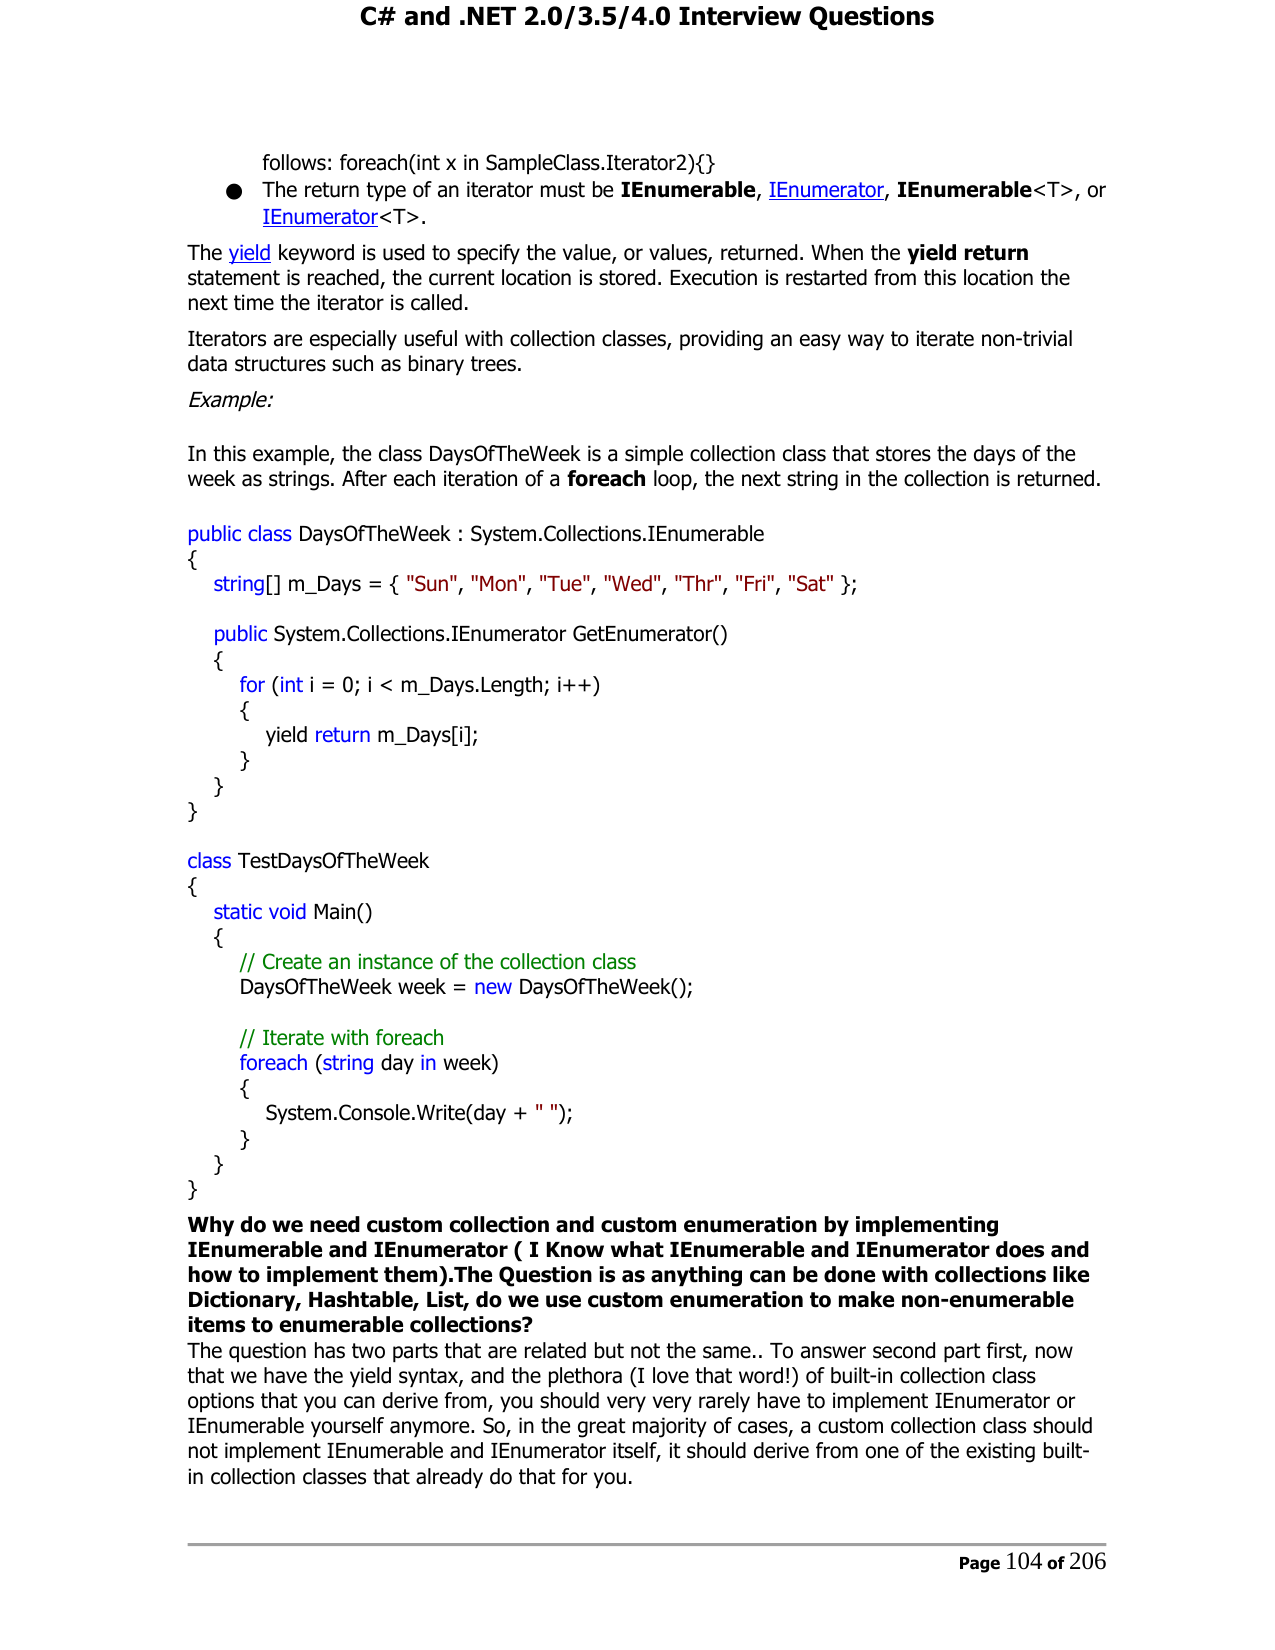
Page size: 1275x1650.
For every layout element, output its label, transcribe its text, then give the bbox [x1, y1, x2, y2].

text Why do we need custom collection and custom enumeration by implementing IEnumerable and IEnumerator ( I Know what IEnumerable and IEnumerator does and how to implement them).The Question is as anything can be done with collections like Dictionary, Hashtable, List, do we use custom enumeration to make non-enumerable items to enumerable collections? [187, 1211, 1106, 1337]
text } [187, 797, 1106, 823]
text Example: [187, 386, 1106, 411]
text System.Console.Write(day + " "); [187, 1100, 1106, 1125]
text class TestDaysOfTheWeek [187, 848, 1106, 873]
text { [187, 545, 1106, 571]
text { [187, 697, 1106, 722]
text The yield keyword is used to specify the value, or values, returned. When the yield return statement is reached, the current location is stored. Execution is restarted from this location the next time the iterator is called. [187, 239, 1106, 315]
text { [187, 923, 1106, 949]
list The return type of an iterator must be IEnumerable, IEnumerator, IEnumerable<T>, or IEnumerator<T>. [225, 175, 1106, 229]
text In this example, the class DaysOfTheWeek is a simple collection class that stores the days of the week as strings. After each iteration of a foreach loop, the next string in the collection is returned. [187, 441, 1106, 491]
text { [187, 646, 1106, 671]
text } [187, 772, 1106, 797]
text } [187, 1150, 1106, 1176]
text for (int i = 0; i < m_Days.Length; i++) [187, 671, 1106, 697]
text // Create an instance of the collection class [187, 949, 1106, 974]
text public class DaysOfTheWeek : System.Collections.IEnumerable [187, 520, 1106, 545]
text DaysOfTheWeek week = new DaysOfTheWeek(); [187, 974, 1106, 999]
text Iterators are especially useful with collection classes, providing an easy way to iterate non-trivial data structures such as binary trees. [187, 325, 1106, 376]
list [225, 150, 1106, 175]
text static void Main() [187, 898, 1106, 923]
text } [187, 1176, 1106, 1201]
text public System.Collections.IEnumerator GetEnumerator() [187, 621, 1106, 646]
text { [187, 873, 1106, 898]
text } [187, 747, 1106, 772]
text } [187, 1125, 1106, 1150]
text foreach (string day in week) [187, 1049, 1106, 1075]
text yield return m_Days[i]; [187, 722, 1106, 747]
text string[] m_Days = { "Sun", "Mon", "Tue", "Wed", "Thr", "Fri", "Sat" }; [187, 571, 1106, 596]
text // Iterate with foreach [187, 1024, 1106, 1049]
text { [187, 1075, 1106, 1100]
text The question has two parts that are related but not the same.. To answer second part first, now that we have the yield syntax, and the plethora (I love that word!) of built-in collection class options that you can derive from, you should very very rarely have to implement IEnumerator or IEnumerable yourself anymore. So, in the great majority of cases, a custom collection class should not implement IEnumerable and IEnumerator itself, it should derive from one of the existing built-in collection classes that already do that for you. [187, 1337, 1106, 1488]
